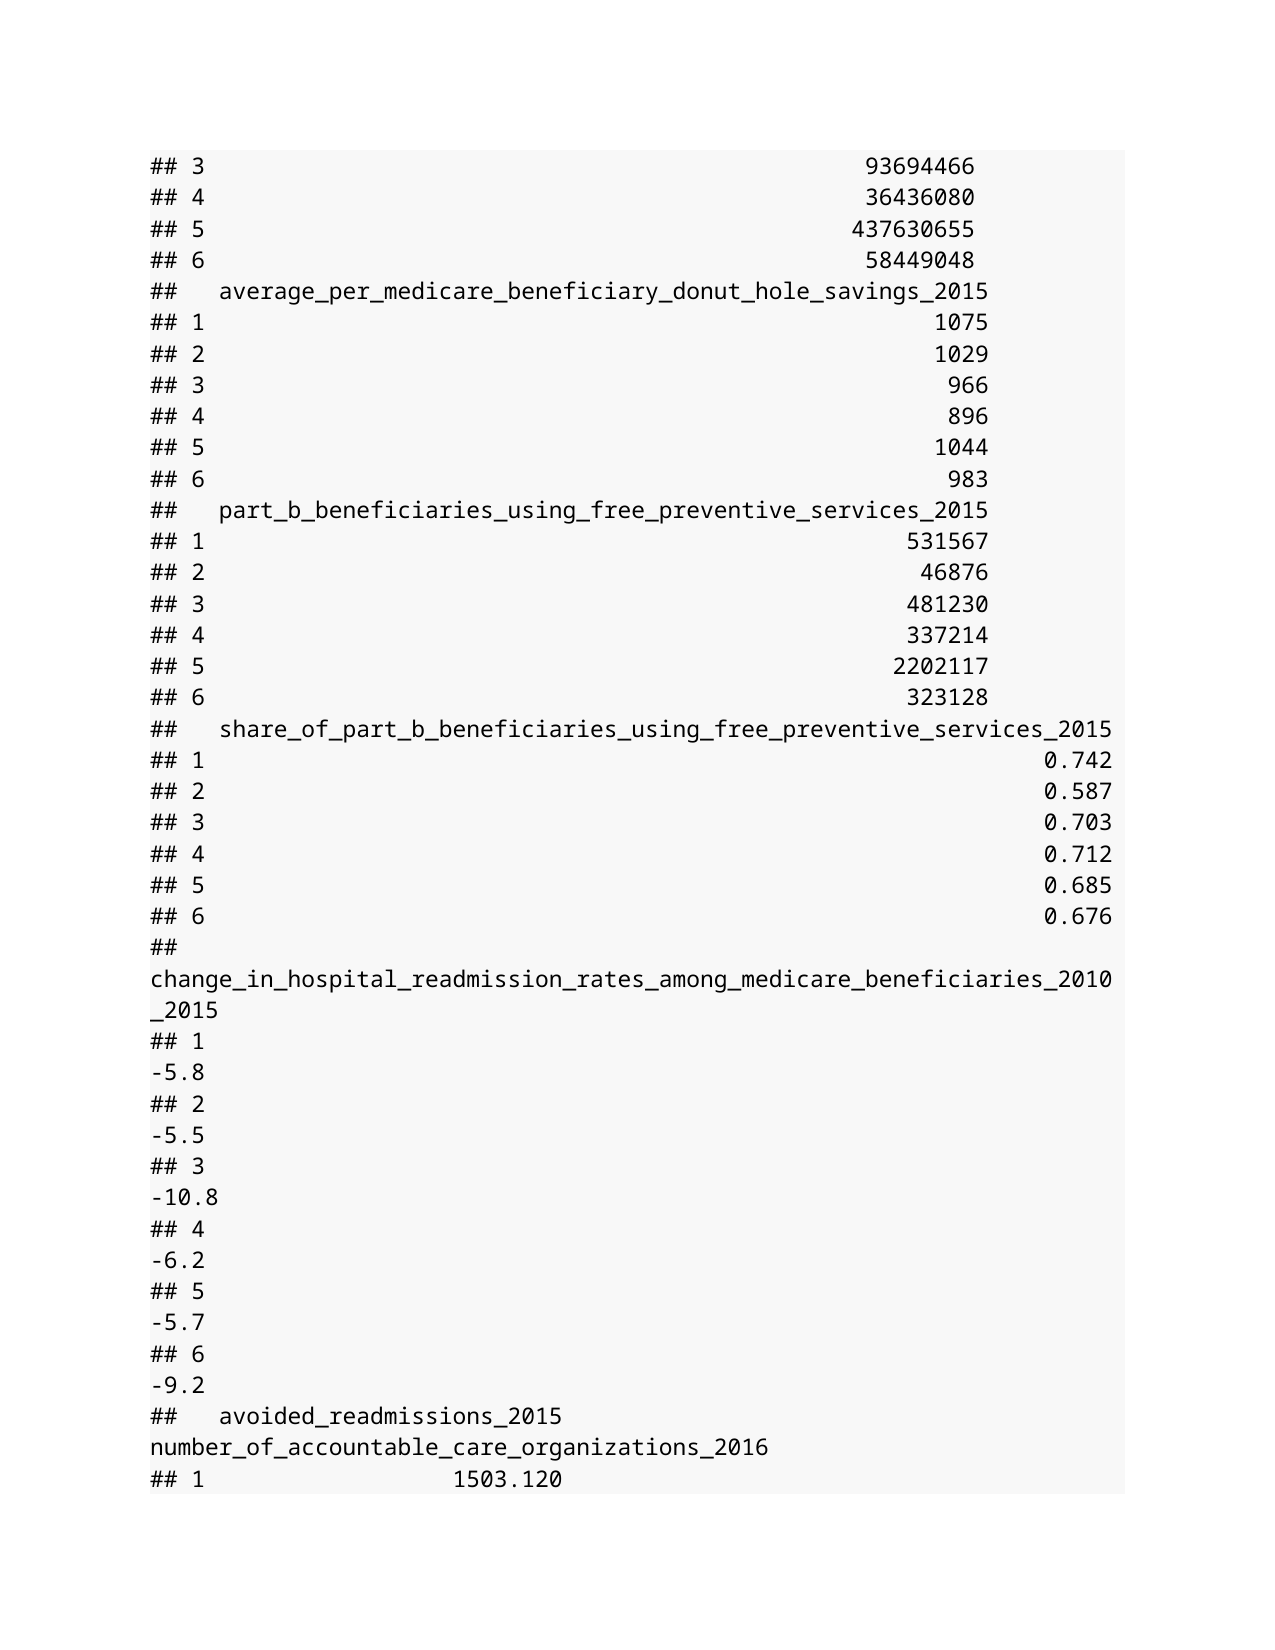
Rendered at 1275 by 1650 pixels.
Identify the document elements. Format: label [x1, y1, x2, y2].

text [150, 150, 1125, 1494]
